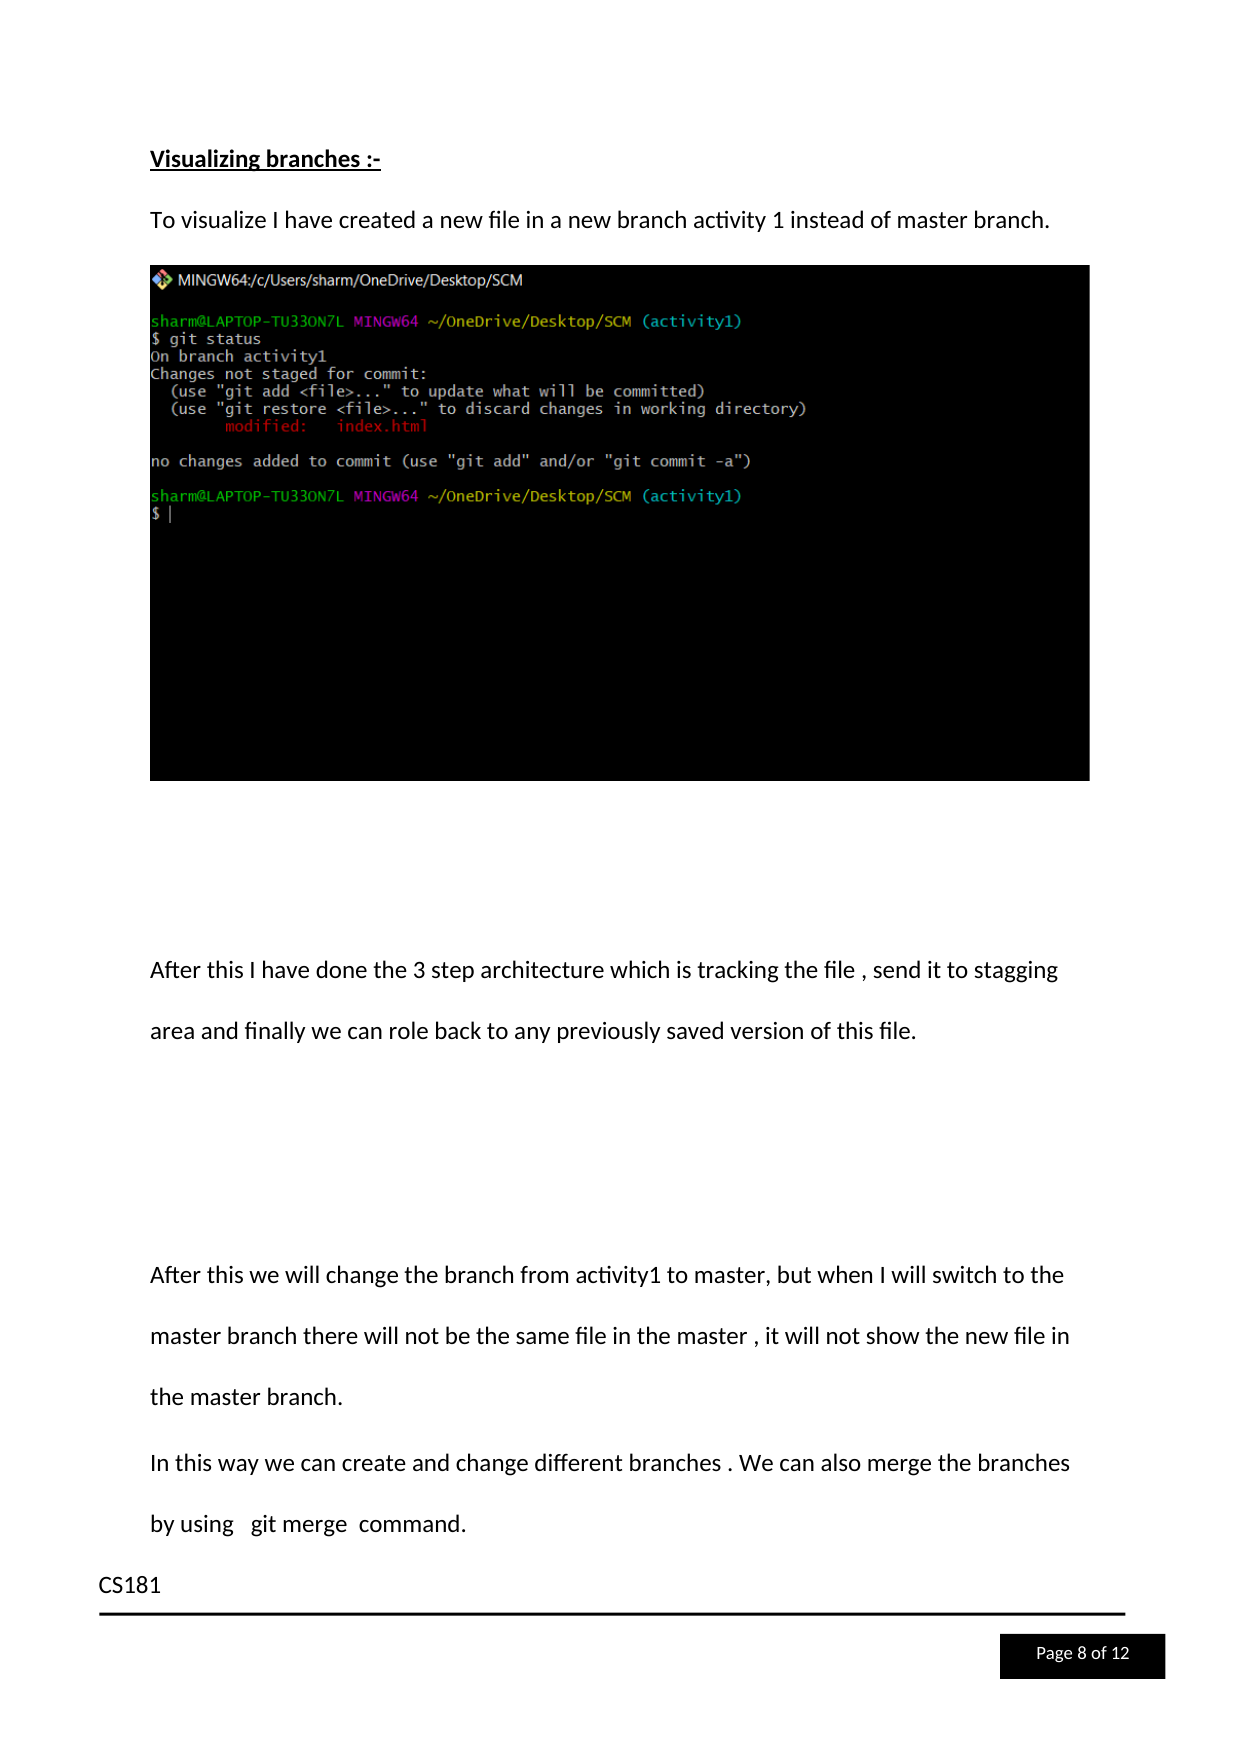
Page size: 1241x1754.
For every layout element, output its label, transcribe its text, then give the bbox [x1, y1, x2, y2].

text After this I have done the 3 step architecture which is tracking the file , send it to stagging [150, 954, 1090, 984]
text In this way we can create and change different branches . We can also merge the branches [150, 1448, 1090, 1478]
text the master branch. [150, 1381, 1090, 1412]
text To visualize I have created a new file in a new branch activity 1 instead of master branch. [150, 204, 1090, 235]
text by using git merge command. [150, 1509, 1090, 1539]
picture [150, 265, 1090, 781]
text master branch there will not be the same file in the master , it will not show the new file in [150, 1320, 1090, 1351]
text area and finally we can role back to any previously saved version of this file. [150, 1015, 1090, 1046]
text After this we will change the branch from activity1 to master, but when I will switch to the [150, 1259, 1090, 1290]
text Visualizing branches :- [150, 143, 1090, 174]
